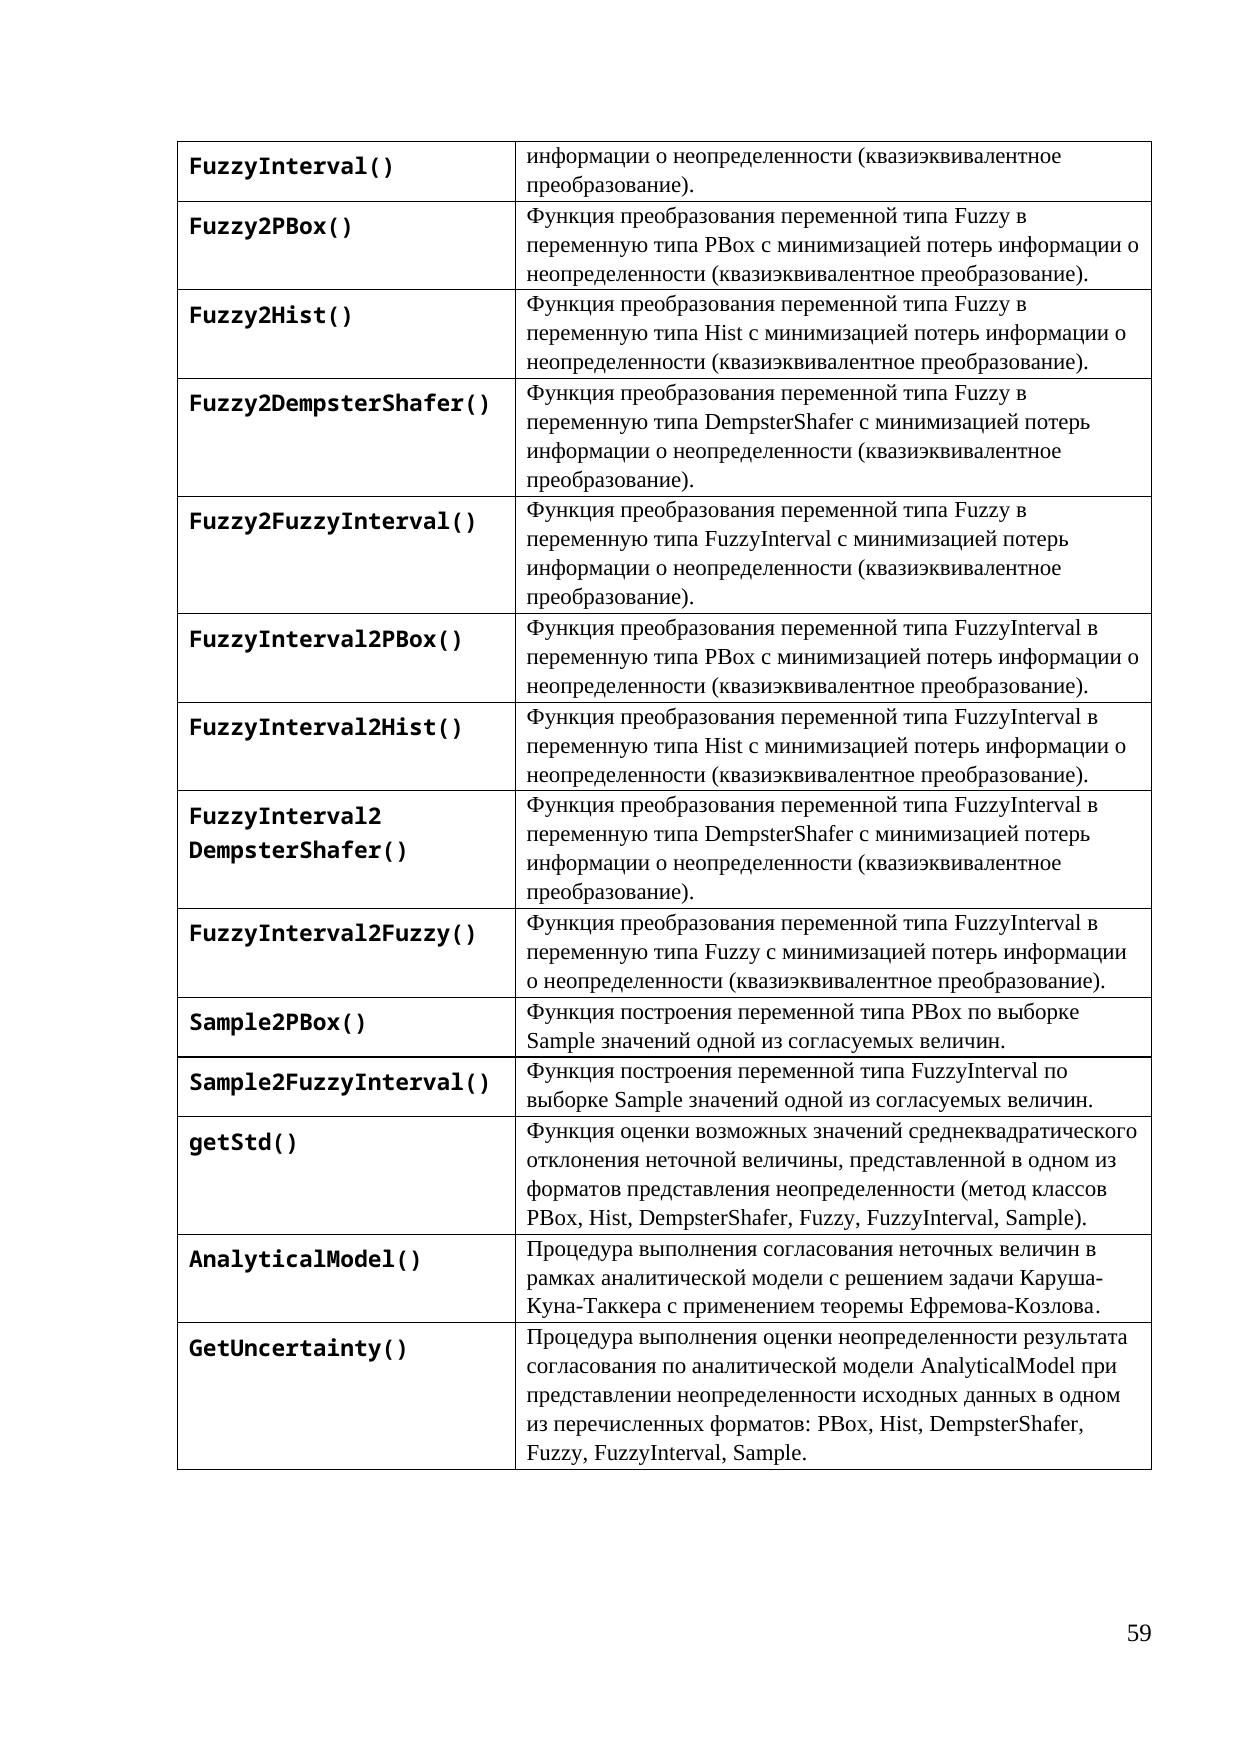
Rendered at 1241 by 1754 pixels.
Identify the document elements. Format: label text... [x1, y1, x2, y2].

table_cell Функция преобразования переменной типа FuzzyInterval в переменную типа Fuzzy с минимизацией потерь информации о неопределенности (квазиэквивалентное преобразование). [516, 909, 1151, 997]
table_cell FuzzyInterval2Hist() [178, 703, 515, 790]
table_cell AnalyticalModel() [178, 1235, 515, 1322]
table_cell Функция построения переменной типа PBox по выборке Sample значений одной из согласуемых величин. [516, 998, 1151, 1056]
table_cell Функция оценки возможных значений среднеквадратического отклонения неточной величины, представленной в одном из форматов представления неопределенности (метод классов PBox, Hist, DempsterShafer, Fuzzy, FuzzyInterval, Sample). [516, 1117, 1151, 1234]
table_cell Функция преобразования переменной типа FuzzyInterval в переменную типа Hist с минимизацией потерь информации о неопределенности (квазиэквивалентное преобразование). [516, 703, 1151, 790]
table_cell GetUncertainty() [178, 1323, 515, 1469]
table_cell Fuzzy2FuzzyInterval() [178, 497, 515, 613]
table_cell Sample2PBox() [178, 998, 515, 1056]
table_cell Функция преобразования переменной типа Fuzzy в переменную типа DempsterShafer с минимизацией потерь информации о неопределенности (квазиэквивалентное преобразование). [516, 379, 1151, 496]
table_cell FuzzyInterval2 DempsterShafer() [178, 791, 515, 908]
table_cell Функция построения переменной типа FuzzyInterval по выборке Sample значений одной из согласуемых величин. [516, 1058, 1151, 1116]
table_cell DempsterShafer2 FuzzyInterval() [178, 142, 515, 201]
table_cell Процедура выполнения оценки неопределенности результата согласования по аналитической модели AnalyticalModel при представлении неопределенности исходных данных в одном из перечисленных форматов: PBox, Hist, DempsterShafer, Fuzzy, FuzzyInterval, Sample. [516, 1323, 1151, 1469]
table_cell FuzzyInterval2Fuzzy() [178, 909, 515, 997]
table_cell Fuzzy2PBox() [178, 202, 515, 289]
table_cell Sample2FuzzyInterval() [178, 1058, 515, 1116]
table_cell Функция преобразования переменной типа Fuzzy в переменную типа Hist с минимизацией потерь информации о неопределенности (квазиэквивалентное преобразование). [516, 290, 1151, 378]
table_cell Функция преобразования переменной типа Fuzzy в переменную типа PBox с минимизацией потерь информации о неопределенности (квазиэквивалентное преобразование). [516, 202, 1151, 289]
table_cell Функция преобразования переменной типа Fuzzy в переменную типа FuzzyInterval с минимизацией потерь информации о неопределенности (квазиэквивалентное преобразование). [516, 497, 1151, 613]
table_cell getStd() [178, 1117, 515, 1234]
table_cell Процедура выполнения согласования неточных величин в рамках аналитической модели с решением задачи Каруша-Куна-Таккера с применением теоремы Ефремова-Козлова. [516, 1235, 1151, 1322]
table_cell Функция преобразования переменной типа FuzzyInterval в переменную типа PBox с минимизацией потерь информации о неопределенности (квазиэквивалентное преобразование). [516, 614, 1151, 702]
table_cell Fuzzy2DempsterShafer() [178, 379, 515, 496]
table_cell Функция преобразования переменной типа FuzzyInterval в переменную типа DempsterShafer с минимизацией потерь информации о неопределенности (квазиэквивалентное преобразование). [516, 791, 1151, 908]
table_cell Fuzzy2Hist() [178, 290, 515, 378]
table_cell FuzzyInterval2PBox() [178, 614, 515, 702]
